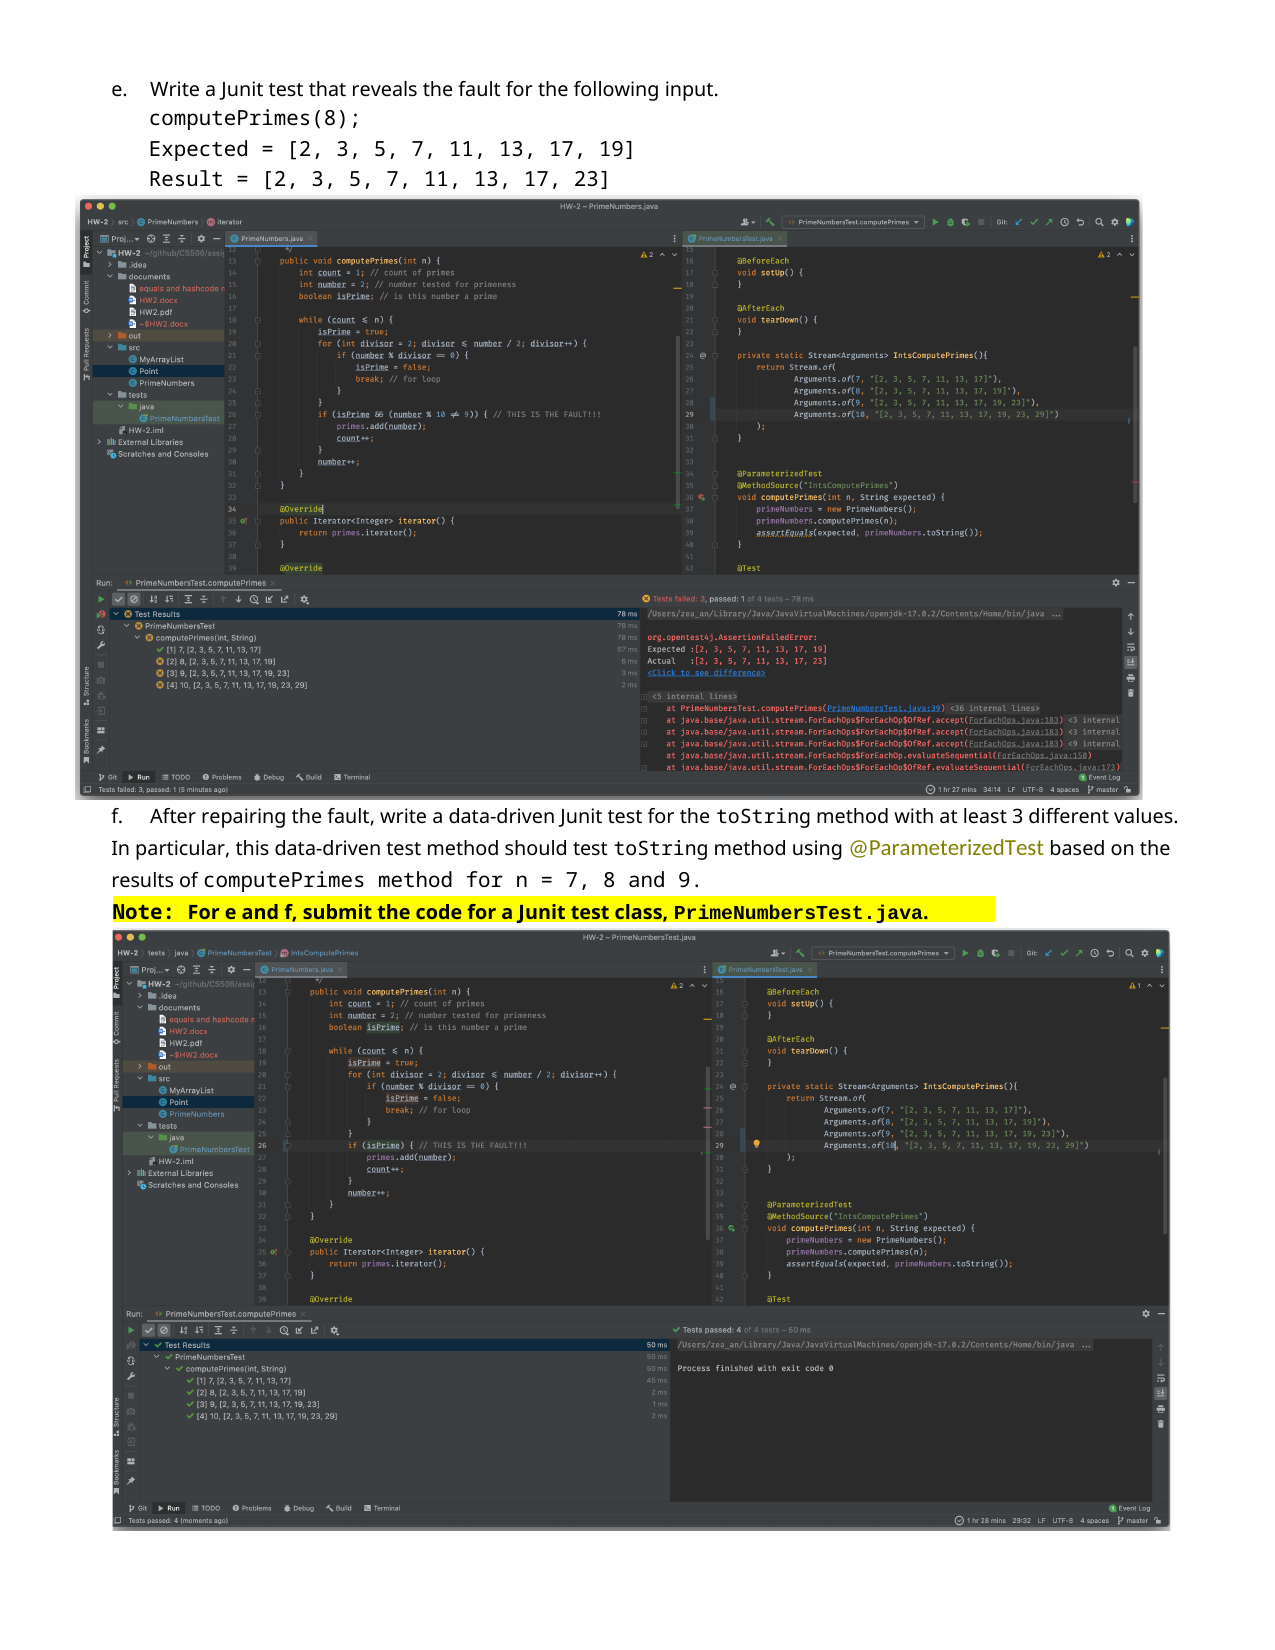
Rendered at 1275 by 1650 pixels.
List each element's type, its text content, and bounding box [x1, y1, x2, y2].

text Expected = [2, 3, 5, 7, 11, 13, 17, 19] [148, 134, 1199, 162]
picture [75, 195, 1143, 800]
text computePrimes(8); [148, 103, 1199, 132]
text Result = [2, 3, 5, 7, 11, 13, 17, 23] [148, 164, 1199, 193]
text Note: For e and f, submit the code for a Junit test class, PrimeNumbersTest.java. [112, 897, 1199, 926]
list Write a Junit test that reveals the fault for the following input. [111, 75, 1199, 102]
picture [112, 928, 1171, 1531]
list After repairing the fault, write a data-driven Junit test for the toString method with at least 3 different values. In particular, this data-driven test method should test toString method using @ParameterizedTest based on the results of computePrimes method for n = 7, 8 and 9. [111, 802, 1199, 893]
